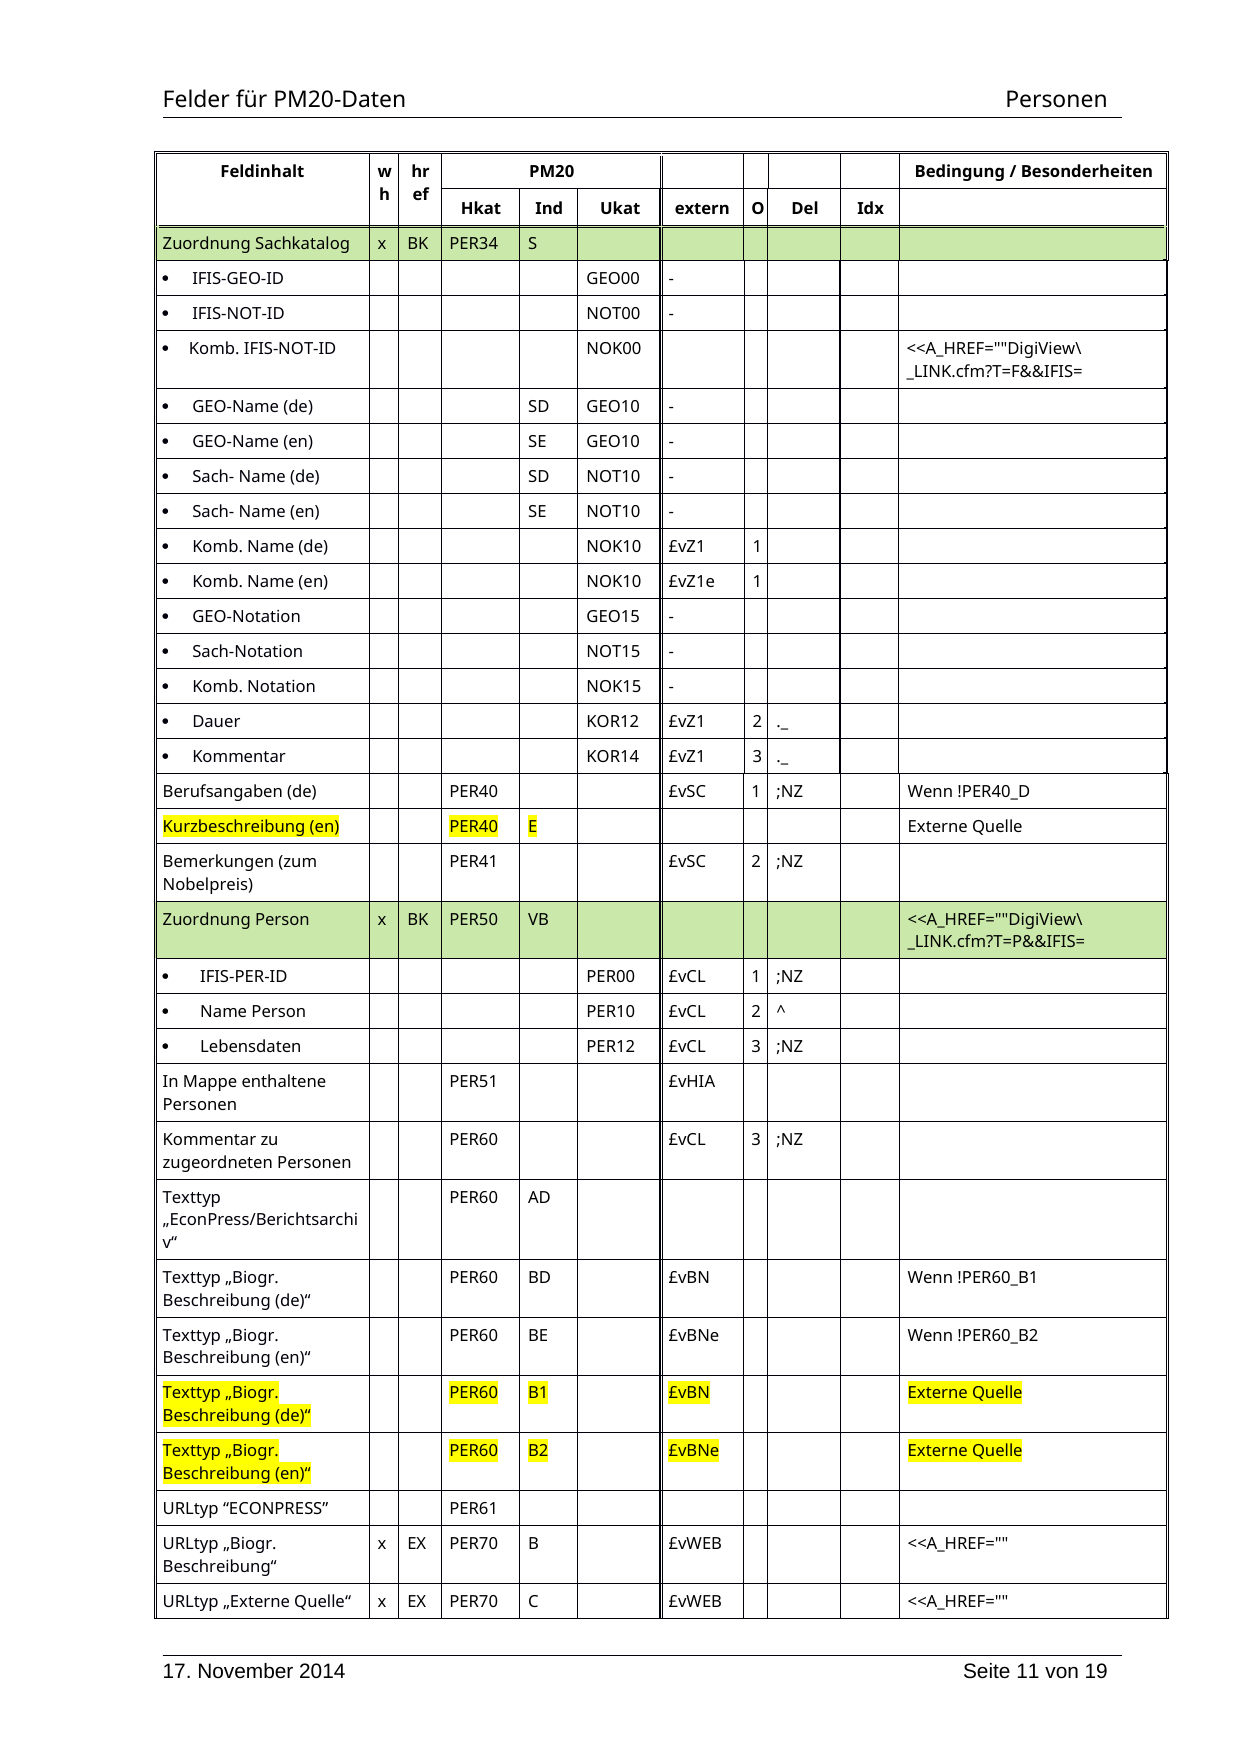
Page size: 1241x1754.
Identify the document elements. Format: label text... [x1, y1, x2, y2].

table_cell [442, 459, 519, 493]
table_cell [744, 1433, 767, 1490]
table_cell GEO10 [578, 424, 659, 458]
table_cell £vZ1 [663, 704, 744, 738]
table_cell PER60 [442, 1260, 519, 1317]
table_cell E [520, 809, 577, 843]
table_cell [442, 529, 519, 563]
table_cell [900, 189, 1166, 225]
table_cell [399, 296, 441, 330]
table_cell [841, 959, 899, 993]
table_cell [768, 1526, 840, 1583]
table_cell [442, 564, 519, 598]
table_cell [520, 1491, 577, 1525]
table_cell PER10 [578, 994, 659, 1028]
table_cell Zuordnung Sachkatalog [155, 225, 369, 260]
table_cell Externe Quelle [900, 1376, 1166, 1432]
table_cell [370, 809, 398, 843]
table_cell [841, 739, 898, 773]
table_header Bedingung / Besonderheiten [900, 154, 1166, 188]
table_cell [899, 739, 1166, 773]
table_cell - [663, 296, 744, 330]
table_cell Lebensdaten [157, 1029, 369, 1063]
table_cell PER00 [578, 959, 659, 993]
table_cell 2 [745, 704, 767, 738]
table_cell [899, 704, 1166, 738]
table_cell [900, 1491, 1166, 1525]
table_cell Berufsangaben (de) [157, 774, 369, 808]
table_cell [899, 599, 1166, 633]
table_cell [370, 1260, 398, 1317]
table_cell BK [399, 902, 441, 958]
table_cell ;NZ [768, 1029, 840, 1063]
table_cell [370, 1029, 398, 1063]
table_cell [900, 1122, 1166, 1179]
table_cell [442, 994, 519, 1028]
table_cell [899, 296, 1166, 330]
table_cell [370, 494, 398, 528]
table_cell [900, 1064, 1166, 1121]
table_cell [744, 1260, 767, 1317]
table_cell [399, 1122, 441, 1179]
table_cell [442, 424, 519, 458]
table_cell [520, 959, 577, 993]
table_cell Komb. Name (en) [157, 564, 369, 598]
table_cell Kommentar zu zugeordneten Personen [157, 1122, 369, 1179]
table_cell NOT10 [578, 459, 659, 493]
table_cell [399, 774, 441, 808]
table_cell [744, 1526, 767, 1583]
table_cell [841, 1526, 899, 1583]
table_cell Ukat [578, 189, 659, 225]
table_cell [768, 669, 839, 703]
table_cell [578, 228, 659, 260]
table_cell [841, 1260, 899, 1317]
table_cell [370, 331, 398, 388]
table_cell [399, 564, 441, 598]
table_cell IFIS-PER-ID [157, 959, 369, 993]
table_cell [663, 228, 743, 260]
table_cell [841, 704, 898, 738]
table_cell [745, 634, 767, 668]
table_cell [520, 564, 577, 598]
table_cell [841, 1433, 899, 1490]
table_cell GEO10 [578, 389, 659, 423]
table_cell [578, 844, 659, 901]
table_cell [520, 529, 577, 563]
table_cell [744, 228, 767, 260]
table_cell 1 [745, 564, 767, 598]
table_cell Komb. Notation [157, 669, 369, 703]
table_cell Wenn !PER40_D [900, 774, 1166, 808]
table_cell PER70 [442, 1526, 519, 1583]
table_cell [663, 1180, 743, 1259]
table_cell GEO-Notation [157, 599, 369, 633]
table_cell [768, 1180, 840, 1259]
table_cell [578, 1526, 659, 1583]
table_cell Del [768, 189, 840, 225]
table_cell [768, 261, 839, 295]
table_cell PER60 [442, 1376, 519, 1432]
table_cell x [370, 1584, 398, 1618]
table_cell £vZ1 [663, 739, 744, 773]
table_cell [744, 902, 767, 958]
table_cell [370, 1180, 398, 1259]
table_cell Hkat [442, 189, 519, 225]
table_cell [899, 529, 1166, 563]
table_cell [370, 529, 398, 563]
table_cell IFIS-GEO-ID [157, 261, 369, 295]
table_cell [768, 634, 839, 668]
table_cell [663, 331, 744, 388]
table_cell x [370, 902, 398, 958]
table_cell [399, 261, 441, 295]
table_cell [744, 1584, 767, 1618]
table_cell KOR14 [578, 739, 659, 773]
table_cell 2 [744, 994, 767, 1028]
table_cell NOK00 [578, 331, 659, 388]
table_cell GEO-Name (de) [157, 389, 369, 423]
table_cell [841, 296, 898, 330]
table_cell [520, 331, 577, 388]
table_cell [578, 1064, 659, 1121]
table_cell [841, 261, 898, 295]
table_cell [399, 389, 441, 423]
table_cell [899, 424, 1166, 458]
table_cell [520, 296, 577, 330]
table_cell [841, 1180, 899, 1259]
table_cell [841, 599, 898, 633]
table_cell 1 [745, 529, 767, 563]
table_cell [768, 1491, 840, 1525]
table_cell PER60 [442, 1318, 519, 1374]
table_cell [841, 494, 898, 528]
table_cell [578, 1491, 659, 1525]
table_cell £vZ1 [663, 529, 744, 563]
table_cell [399, 1029, 441, 1063]
table_cell [442, 389, 519, 423]
table_cell [768, 1318, 840, 1374]
table_cell [900, 844, 1166, 901]
table_cell [520, 599, 577, 633]
table_cell [370, 704, 398, 738]
table_cell PER60 [442, 1180, 519, 1259]
table_cell [744, 1318, 767, 1374]
table_cell [744, 1491, 767, 1525]
table_cell [744, 809, 767, 843]
table_cell ;NZ [768, 1122, 840, 1179]
table_cell [578, 1584, 659, 1618]
table_cell [370, 994, 398, 1028]
table_cell Texttyp „Biogr. Beschreibung (de)“ [157, 1260, 369, 1317]
table_cell NOK15 [578, 669, 659, 703]
table_cell VB [520, 902, 577, 958]
table_cell [399, 331, 441, 388]
table_cell <<A_HREF="" [900, 1526, 1166, 1583]
table_header [841, 154, 899, 188]
table_cell [399, 959, 441, 993]
table_cell [841, 1584, 899, 1618]
table_cell EX [399, 1526, 441, 1583]
table_cell [768, 1584, 840, 1618]
table_cell [370, 774, 398, 808]
table_cell [841, 1376, 899, 1432]
table_cell [399, 459, 441, 493]
table_cell [841, 424, 898, 458]
table_cell [399, 704, 441, 738]
table_cell [841, 564, 898, 598]
table_cell [442, 494, 519, 528]
table_cell NOT00 [578, 296, 659, 330]
table_cell [899, 634, 1166, 668]
table_cell In Mappe enthaltene Personen [157, 1064, 369, 1121]
table_cell £vSC [663, 844, 743, 901]
table_cell x [370, 228, 398, 260]
table_cell Komb. Name (de) [157, 529, 369, 563]
table_cell [744, 1180, 767, 1259]
table_cell [768, 1433, 840, 1490]
table_cell [900, 225, 1167, 260]
table_cell [578, 1180, 659, 1259]
table_cell [768, 228, 840, 260]
table_cell [442, 1029, 519, 1063]
table_cell [520, 1064, 577, 1121]
table_cell [520, 994, 577, 1028]
table_cell - [663, 261, 744, 295]
table_cell EX [399, 1584, 441, 1618]
table_cell [399, 634, 441, 668]
table_cell [578, 774, 659, 808]
table_cell [745, 459, 767, 493]
table_cell [370, 669, 398, 703]
table_cell [399, 1318, 441, 1374]
table_cell [370, 599, 398, 633]
table_cell C [520, 1584, 577, 1618]
table_cell [744, 1064, 767, 1121]
table_cell [399, 1064, 441, 1121]
table_cell NOT15 [578, 634, 659, 668]
table_cell <<A_HREF="" [900, 1584, 1166, 1618]
table_cell [370, 389, 398, 423]
table_cell PER51 [442, 1064, 519, 1121]
table_cell [399, 424, 441, 458]
table_cell [768, 1260, 840, 1317]
table_cell - [663, 669, 744, 703]
table_cell £vCL [663, 1029, 743, 1063]
table_cell [663, 1491, 743, 1525]
table_cell [663, 902, 743, 958]
table_cell [520, 1029, 577, 1063]
table_cell IFIS-NOT-ID [157, 296, 369, 330]
table_cell BE [520, 1318, 577, 1374]
table_header [769, 154, 840, 188]
table_cell S [520, 228, 577, 260]
table_cell [578, 1318, 659, 1374]
table_cell [745, 331, 767, 388]
table_cell [370, 1122, 398, 1179]
table_cell NOK10 [578, 564, 659, 598]
table_cell [370, 424, 398, 458]
table_cell [399, 809, 441, 843]
table_cell [745, 389, 767, 423]
table_cell Zuordnung Person [157, 902, 369, 958]
table_cell [370, 1064, 398, 1121]
table_cell extern [663, 189, 743, 225]
table_cell [745, 494, 767, 528]
table_cell [442, 599, 519, 633]
table_cell [370, 296, 398, 330]
table_cell £vSC [663, 774, 743, 808]
table_cell Komb. IFIS-NOT-ID [157, 331, 369, 388]
table_cell [768, 424, 839, 458]
table_cell GEO-Name (en) [157, 424, 369, 458]
table_cell [768, 902, 840, 958]
table_cell [768, 389, 839, 423]
table_cell [578, 1122, 659, 1179]
table_cell SE [520, 424, 577, 458]
table_cell BK [399, 228, 441, 260]
table_cell 3 [744, 1029, 767, 1063]
table_cell [900, 994, 1166, 1028]
table_cell [370, 634, 398, 668]
table_cell [520, 704, 577, 738]
table_cell [520, 261, 577, 295]
table_cell PER12 [578, 1029, 659, 1063]
table_cell ;NZ [768, 774, 840, 808]
table_cell [768, 1064, 840, 1121]
table_cell [578, 902, 659, 958]
table_cell [370, 1376, 398, 1432]
table_cell [841, 1029, 899, 1063]
table_cell [899, 494, 1166, 528]
table_cell Texttyp „EconPress/Berichtsarchiv“ [157, 1180, 369, 1259]
table_cell [370, 1433, 398, 1490]
table_cell [745, 669, 767, 703]
table_cell ;NZ [768, 959, 840, 993]
table_cell [442, 669, 519, 703]
table_cell [442, 704, 519, 738]
table_cell Kommentar [157, 739, 369, 773]
table_cell BD [520, 1260, 577, 1317]
table_header href [399, 154, 441, 225]
table_cell [578, 809, 659, 843]
table_cell £vBNe [663, 1318, 743, 1374]
table_cell [399, 994, 441, 1028]
table_header wh [370, 154, 398, 225]
table_cell GEO00 [578, 261, 659, 295]
table_cell [900, 1180, 1166, 1259]
table_cell [399, 1433, 441, 1490]
table_cell [900, 1029, 1166, 1063]
table_cell [370, 459, 398, 493]
table_cell SD [520, 459, 577, 493]
table_cell PER60 [442, 1433, 519, 1490]
table_cell ;NZ [768, 844, 840, 901]
table_cell [841, 634, 898, 668]
table_cell [399, 494, 441, 528]
table_cell [399, 1376, 441, 1432]
table_cell - [663, 389, 744, 423]
table_cell [442, 261, 519, 295]
table_cell Name Person [157, 994, 369, 1028]
table_cell £vCL [663, 994, 743, 1028]
table_cell [442, 634, 519, 668]
table_cell £vBN [663, 1260, 743, 1317]
table_cell URLtyp „Biogr. Beschreibung“ [157, 1526, 369, 1583]
table_cell [899, 459, 1166, 493]
table_cell [442, 296, 519, 330]
table_cell PER41 [442, 844, 519, 901]
table_cell - [663, 634, 744, 668]
table_cell [370, 261, 398, 295]
table_cell [768, 494, 839, 528]
table_cell B2 [520, 1433, 577, 1490]
table_cell PER70 [442, 1584, 519, 1618]
table_cell Wenn !PER60_B1 [900, 1260, 1166, 1317]
table_cell [399, 1180, 441, 1259]
table_cell [768, 296, 839, 330]
table_cell 1 [744, 774, 767, 808]
table_cell [399, 1260, 441, 1317]
table_cell [768, 599, 839, 633]
table_cell <<A_HREF=""DigiView\_LINK.cfm?T=P&&IFIS= [900, 902, 1166, 958]
table_cell [900, 959, 1166, 993]
table_cell [841, 774, 899, 808]
table_cell [399, 599, 441, 633]
table_cell [520, 739, 577, 773]
table_cell [442, 331, 519, 388]
table_cell [399, 739, 441, 773]
table_cell PER50 [442, 902, 519, 958]
table_header [744, 154, 768, 188]
table_cell Wenn !PER60_B2 [900, 1318, 1166, 1374]
table_cell Externe Quelle [900, 1433, 1166, 1490]
table_cell £vCL [663, 959, 743, 993]
table_cell [370, 564, 398, 598]
table_cell x [370, 1526, 398, 1583]
table_cell [768, 331, 839, 388]
table_cell B1 [520, 1376, 577, 1432]
table_cell ._ [768, 739, 839, 773]
table_cell [520, 844, 577, 901]
table_cell [841, 389, 898, 423]
table_cell Sach- Name (en) [157, 494, 369, 528]
table_cell [745, 261, 767, 295]
table_cell AD [520, 1180, 577, 1259]
table_cell GEO15 [578, 599, 659, 633]
table_cell [899, 669, 1166, 703]
table_cell [841, 809, 899, 843]
table_cell £vWEB [663, 1526, 743, 1583]
table_cell [768, 809, 840, 843]
table_header PM20 [442, 154, 661, 188]
table_cell [841, 331, 898, 388]
table_cell [841, 1318, 899, 1374]
table_cell [768, 1376, 840, 1432]
table_cell [841, 994, 899, 1028]
table_cell Ind [520, 189, 577, 225]
table_cell Texttyp „Biogr. Beschreibung (de)“ [157, 1376, 369, 1432]
table_cell ._ [768, 704, 839, 738]
table_header [661, 154, 743, 188]
table_cell [399, 529, 441, 563]
table_cell [578, 1376, 659, 1432]
table_cell [370, 844, 398, 901]
table_cell Sach- Name (de) [157, 459, 369, 493]
table_cell SD [520, 389, 577, 423]
table_cell 3 [744, 1122, 767, 1179]
table_cell [841, 669, 898, 703]
table_cell - [663, 424, 744, 458]
table_cell £vHIA [663, 1064, 743, 1121]
table_cell PER60 [442, 1122, 519, 1179]
table_cell [663, 809, 743, 843]
table_cell 1 [744, 959, 767, 993]
table_cell SE [520, 494, 577, 528]
table_cell [899, 389, 1166, 423]
table_cell [768, 529, 839, 563]
table_cell [399, 844, 441, 901]
table_cell <<A_HREF=""DigiView\_LINK.cfm?T=F&&IFIS= [899, 331, 1166, 388]
table_cell [745, 296, 767, 330]
table_cell £vBN [663, 1376, 743, 1432]
table_cell - [663, 494, 744, 528]
table_cell [578, 1260, 659, 1317]
table_cell [841, 844, 899, 901]
table_cell [442, 959, 519, 993]
table_cell [841, 1064, 899, 1121]
table_cell [370, 959, 398, 993]
table_cell [744, 1376, 767, 1432]
table_cell KOR12 [578, 704, 659, 738]
table_cell [768, 459, 839, 493]
table_cell Texttyp „Biogr. Beschreibung (en)“ [157, 1318, 369, 1374]
table_cell [399, 1491, 441, 1525]
table_cell URLtyp “ECONPRESS” [157, 1491, 369, 1525]
table_cell PER34 [442, 228, 519, 260]
table_cell 2 [744, 844, 767, 901]
table_cell Dauer [157, 704, 369, 738]
table_cell [520, 669, 577, 703]
table_header Feldinhalt [157, 154, 369, 225]
table_cell Kurzbeschreibung (en) [157, 809, 369, 843]
table_cell [899, 564, 1166, 598]
table_cell [745, 424, 767, 458]
table_cell PER40 [442, 774, 519, 808]
table_cell [841, 228, 899, 260]
table_cell Bemerkungen (zum Nobelpreis) [157, 844, 369, 901]
table_cell [899, 261, 1166, 295]
table_cell [520, 774, 577, 808]
table_cell NOT10 [578, 494, 659, 528]
table_cell £vZ1e [663, 564, 744, 598]
table_cell [370, 1491, 398, 1525]
table_cell [370, 1318, 398, 1374]
table_cell B [520, 1526, 577, 1583]
table_cell Texttyp „Biogr. Beschreibung (en)“ [157, 1433, 369, 1490]
table_cell [768, 564, 839, 598]
table_cell [520, 634, 577, 668]
table_cell [442, 739, 519, 773]
table_cell [399, 669, 441, 703]
table_cell ^ [768, 994, 840, 1028]
table_cell O [744, 189, 767, 225]
table_cell - [663, 459, 744, 493]
table_cell Externe Quelle [900, 809, 1166, 843]
table_cell [841, 1491, 899, 1525]
table_cell NOK10 [578, 529, 659, 563]
table_cell [745, 599, 767, 633]
table_cell PER61 [442, 1491, 519, 1525]
table_cell £vWEB [663, 1584, 743, 1618]
table_cell [841, 529, 898, 563]
table_cell PER40 [442, 809, 519, 843]
table_cell Idx [841, 189, 899, 225]
table_cell [841, 1122, 899, 1179]
table_cell [370, 739, 398, 773]
table_cell 3 [745, 739, 767, 773]
table_cell £vBNe [663, 1433, 743, 1490]
table_cell - [663, 599, 744, 633]
table_cell Sach-Notation [157, 634, 369, 668]
table_cell [520, 1122, 577, 1179]
table_cell [578, 1433, 659, 1490]
table_cell [841, 459, 898, 493]
table_cell £vCL [663, 1122, 743, 1179]
table_cell [841, 902, 899, 958]
table_cell URLtyp „Externe Quelle“ [157, 1584, 369, 1618]
